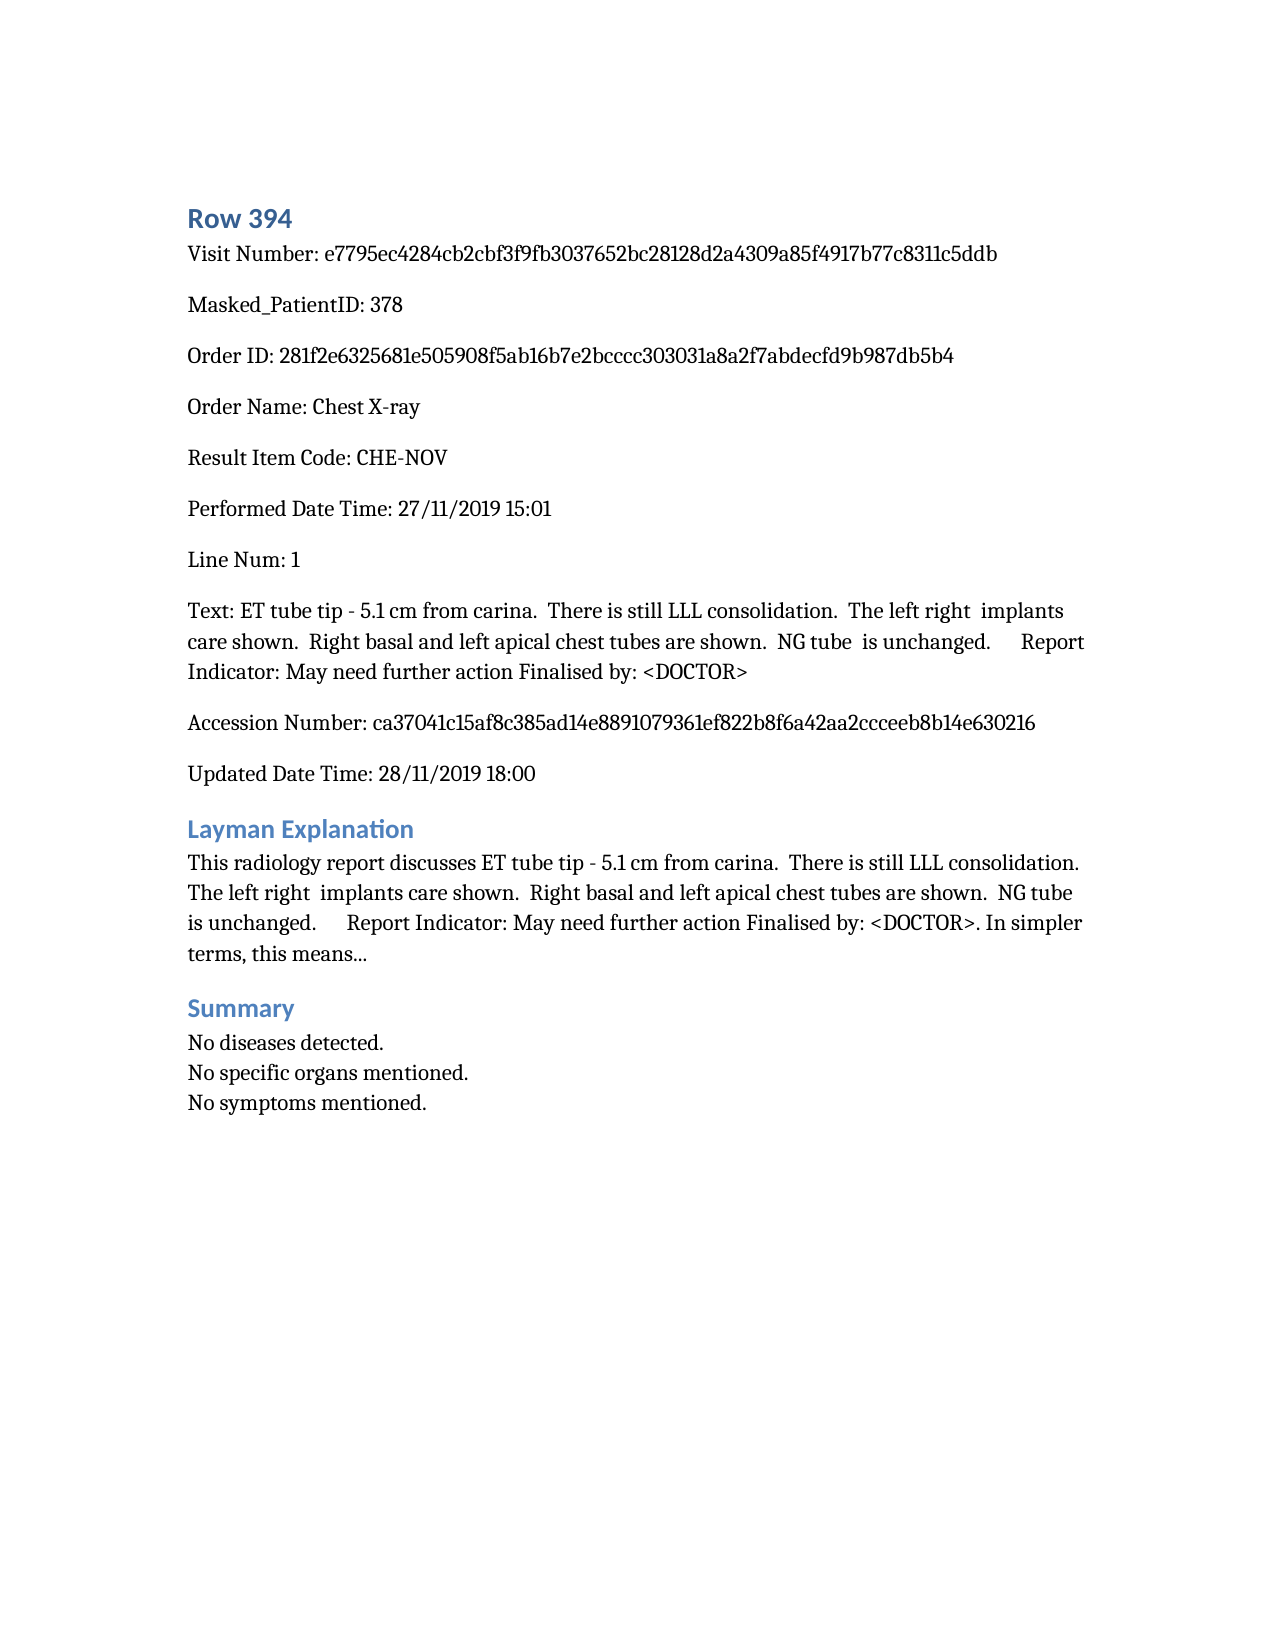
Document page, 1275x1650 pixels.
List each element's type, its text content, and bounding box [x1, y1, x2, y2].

subtitle Row 394 [187, 200, 1087, 236]
text Text: ET tube tip - 5.1 cm from carina. There is still LLL consolidation. The left right implants care shown. Right basal and left apical chest tubes are shown. NG tube is unchanged. Report Indicator: May need further action Finalised by: <DOCTOR> [187, 598, 1087, 685]
text Result Item Code: CHE-NOV [187, 445, 1087, 471]
subtitle Summary [187, 991, 1087, 1024]
text Line Num: 1 [187, 547, 1087, 573]
text This radiology report discusses ET tube tip - 5.1 cm from carina. There is still LLL consolidation. The left right implants care shown. Right basal and left apical chest tubes are shown. NG tube is unchanged. Report Indicator: May need further action Finalised by: <DOCTOR>. In simpler terms, this means... [187, 850, 1087, 967]
text Visit Number: e7795ec4284cb2cbf3f9fb3037652bc28128d2a4309a85f4917b77c8311c5ddb [187, 241, 1087, 267]
text Order ID: 281f2e6325681e505908f5ab16b7e2bcccc303031a8a2f7abdecfd9b987db5b4 [187, 343, 1087, 369]
text Order Name: Chest X-ray [187, 394, 1087, 420]
text Accession Number: ca37041c15af8c385ad14e8891079361ef822b8f6a42aa2ccceeb8b14e630216 [187, 710, 1087, 736]
text Updated Date Time: 28/11/2019 18:00 [187, 761, 1087, 787]
text Performed Date Time: 27/11/2019 15:01 [187, 496, 1087, 522]
text Masked_PatientID: 378 [187, 292, 1087, 318]
text No diseases detected. No specific organs mentioned. No symptoms mentioned. [187, 1029, 1087, 1116]
subtitle Layman Explanation [187, 812, 1087, 845]
